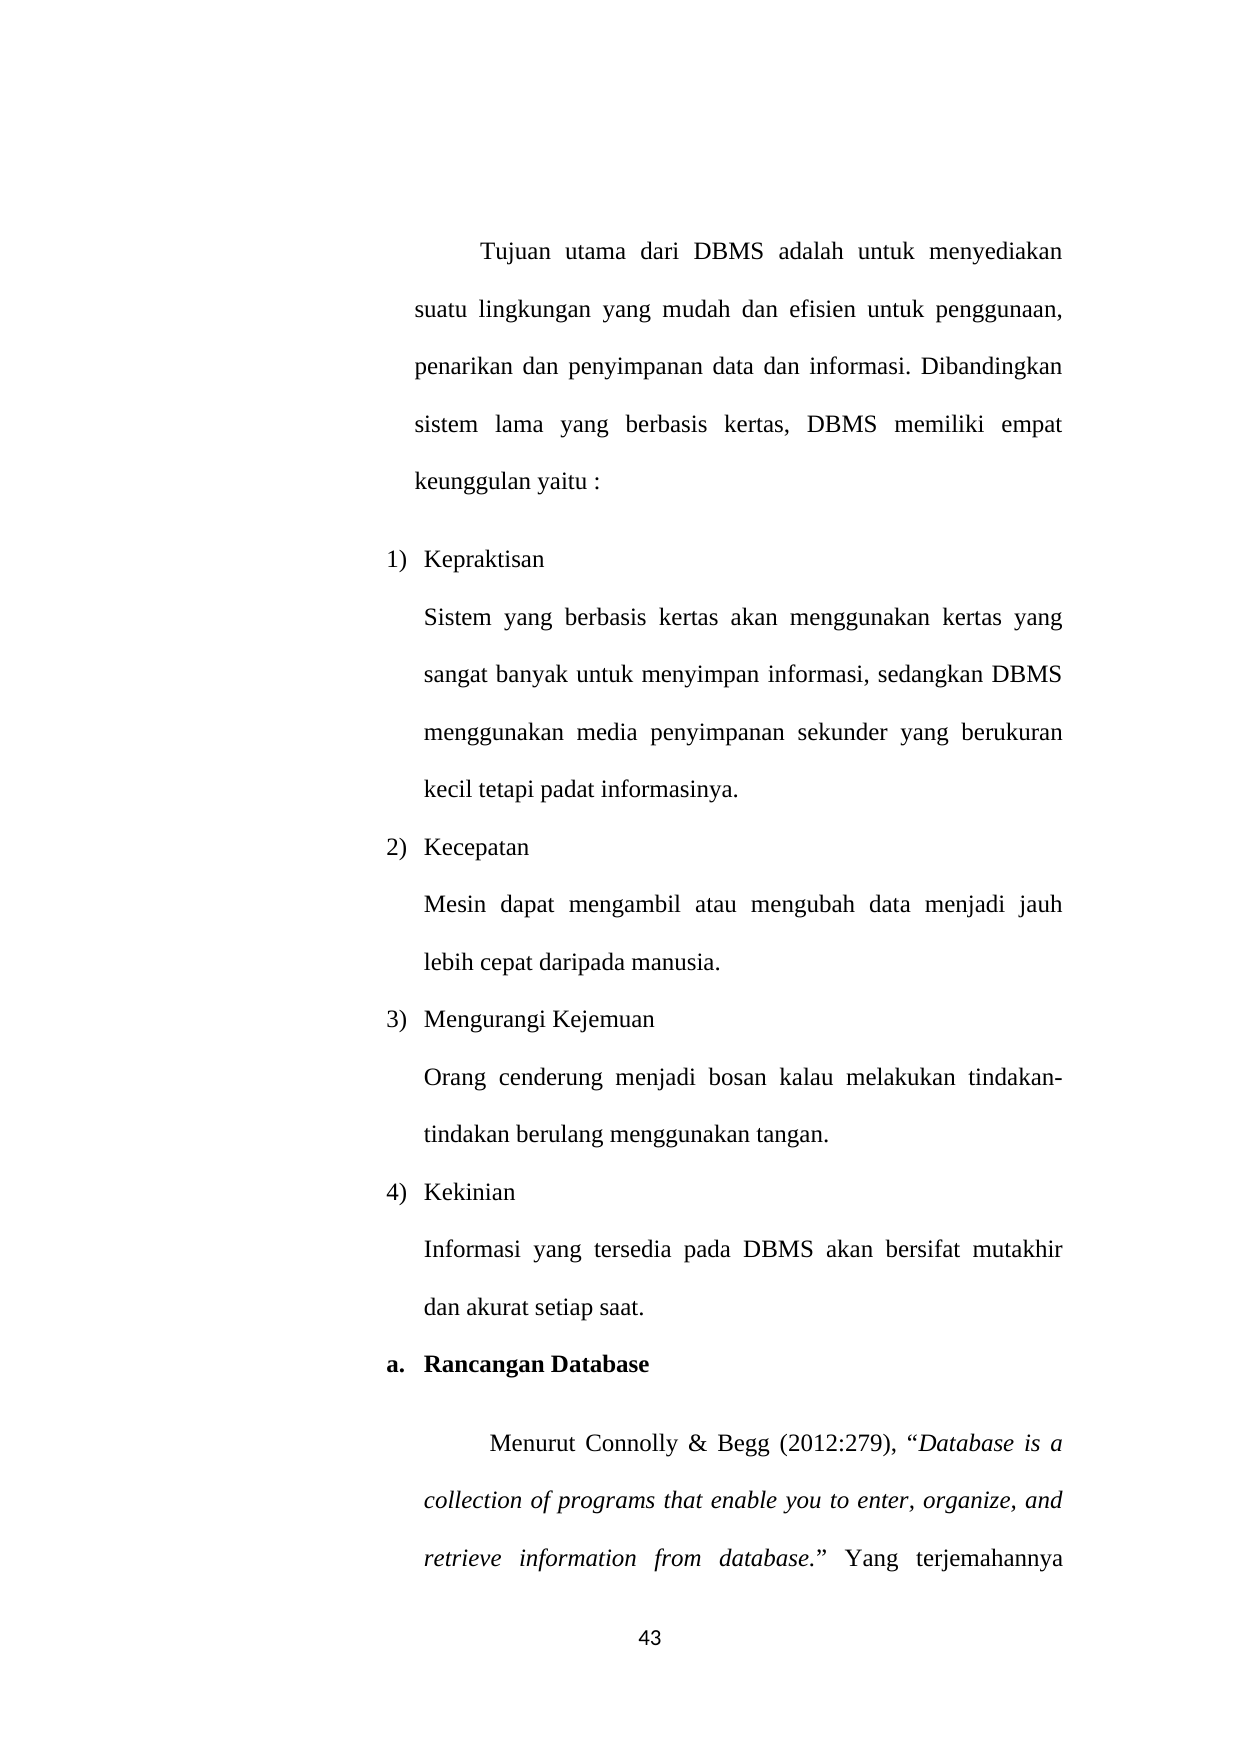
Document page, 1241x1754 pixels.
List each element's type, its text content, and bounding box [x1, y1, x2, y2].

list Mengurangi Kejemuan [386, 1004, 1063, 1033]
list Kecepatan [386, 832, 1063, 861]
list Rancangan Database [386, 1349, 1063, 1378]
list Kekinian [386, 1177, 1063, 1206]
list Kepraktisan [386, 544, 1063, 573]
list Sistem yang berbasis kertas akan menggunakan kertas yang sangat banyak untuk menyimpan informasi, sedangkan DBMS menggunakan media penyimpanan sekunder yang berukuran kecil tetapi padat informasinya. [424, 602, 1063, 803]
list Informasi yang tersedia pada DBMS akan bersifat mutakhir dan akurat setiap saat. [424, 1234, 1063, 1321]
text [424, 1428, 1063, 1572]
text Tujuan utama dari DBMS adalah untuk menyediakan suatu lingkungan yang mudah dan efisien untuk penggunaan, penarikan dan penyimpanan data dan informasi. Dibandingkan sistem lama yang berbasis kertas, DBMS memiliki empat keunggulan yaitu : [414, 236, 1063, 495]
list Mesin dapat mengambil atau mengubah data menjadi jauh lebih cepat daripada manusia. [424, 889, 1063, 976]
list Orang cenderung menjadi bosan kalau melakukan tindakan-tindakan berulang menggunakan tangan. [424, 1062, 1063, 1148]
